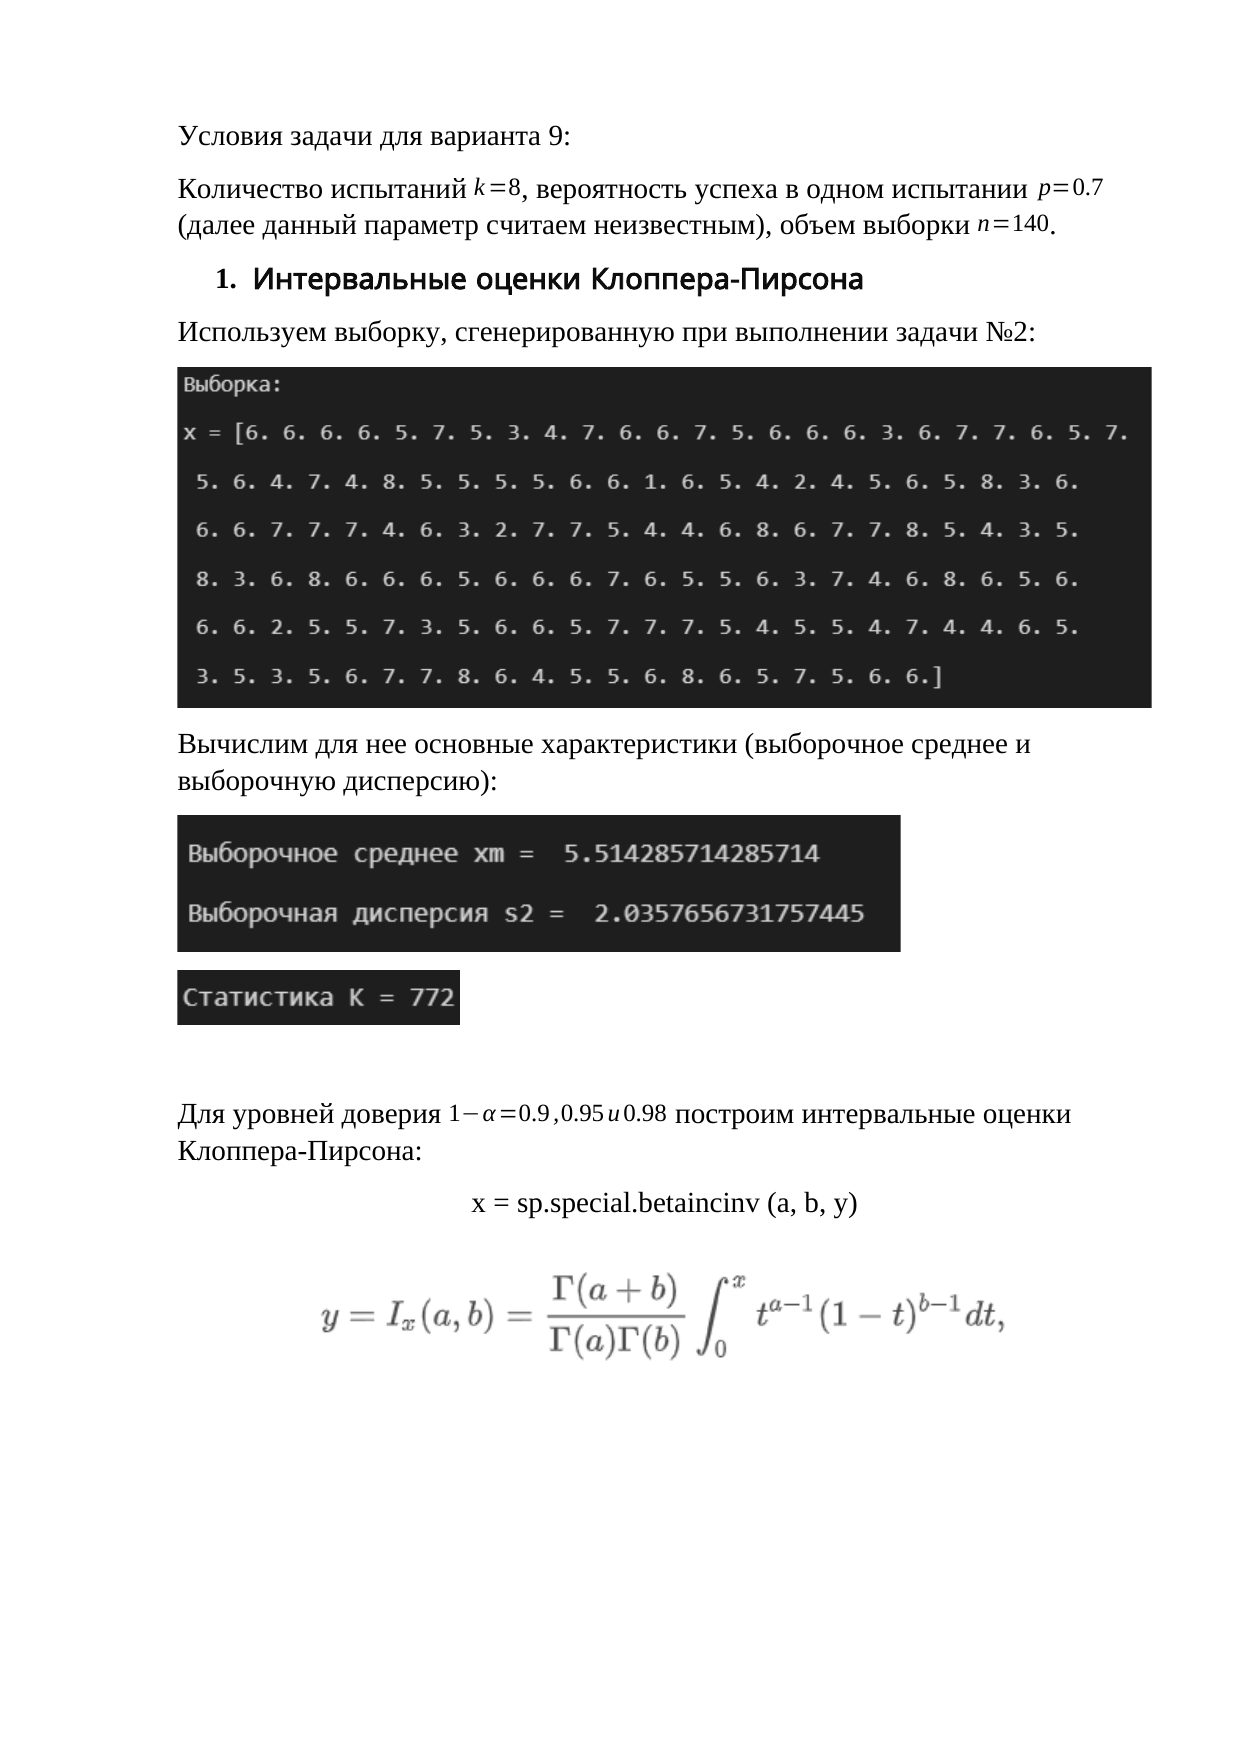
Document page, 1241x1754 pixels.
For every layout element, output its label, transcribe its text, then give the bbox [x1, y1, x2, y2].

text x = sp.special.betaincinv (a, b, y) [177, 1186, 1152, 1219]
text Количество испытаний , вероятность успеха в одном испытании (далее данный параметр считаем неизвестным), объем выборки . [177, 171, 1152, 241]
picture [177, 815, 901, 952]
picture [177, 367, 1152, 708]
picture [177, 970, 460, 1025]
text Для уровней доверия построим интервальные оценки Клоппера-Пирсона: [177, 1097, 1152, 1166]
list Интервальные оценки Клоппера-Пирсона [215, 260, 1152, 295]
text Условия задачи для варианта 9: [177, 118, 1152, 152]
text Используем выборку, сгенерированную при выполнении задачи №2: [177, 314, 1152, 348]
picture [265, 1238, 1064, 1397]
text Вычислим для нее основные характеристики (выборочное среднее и выборочную дисперсию): [177, 727, 1152, 796]
